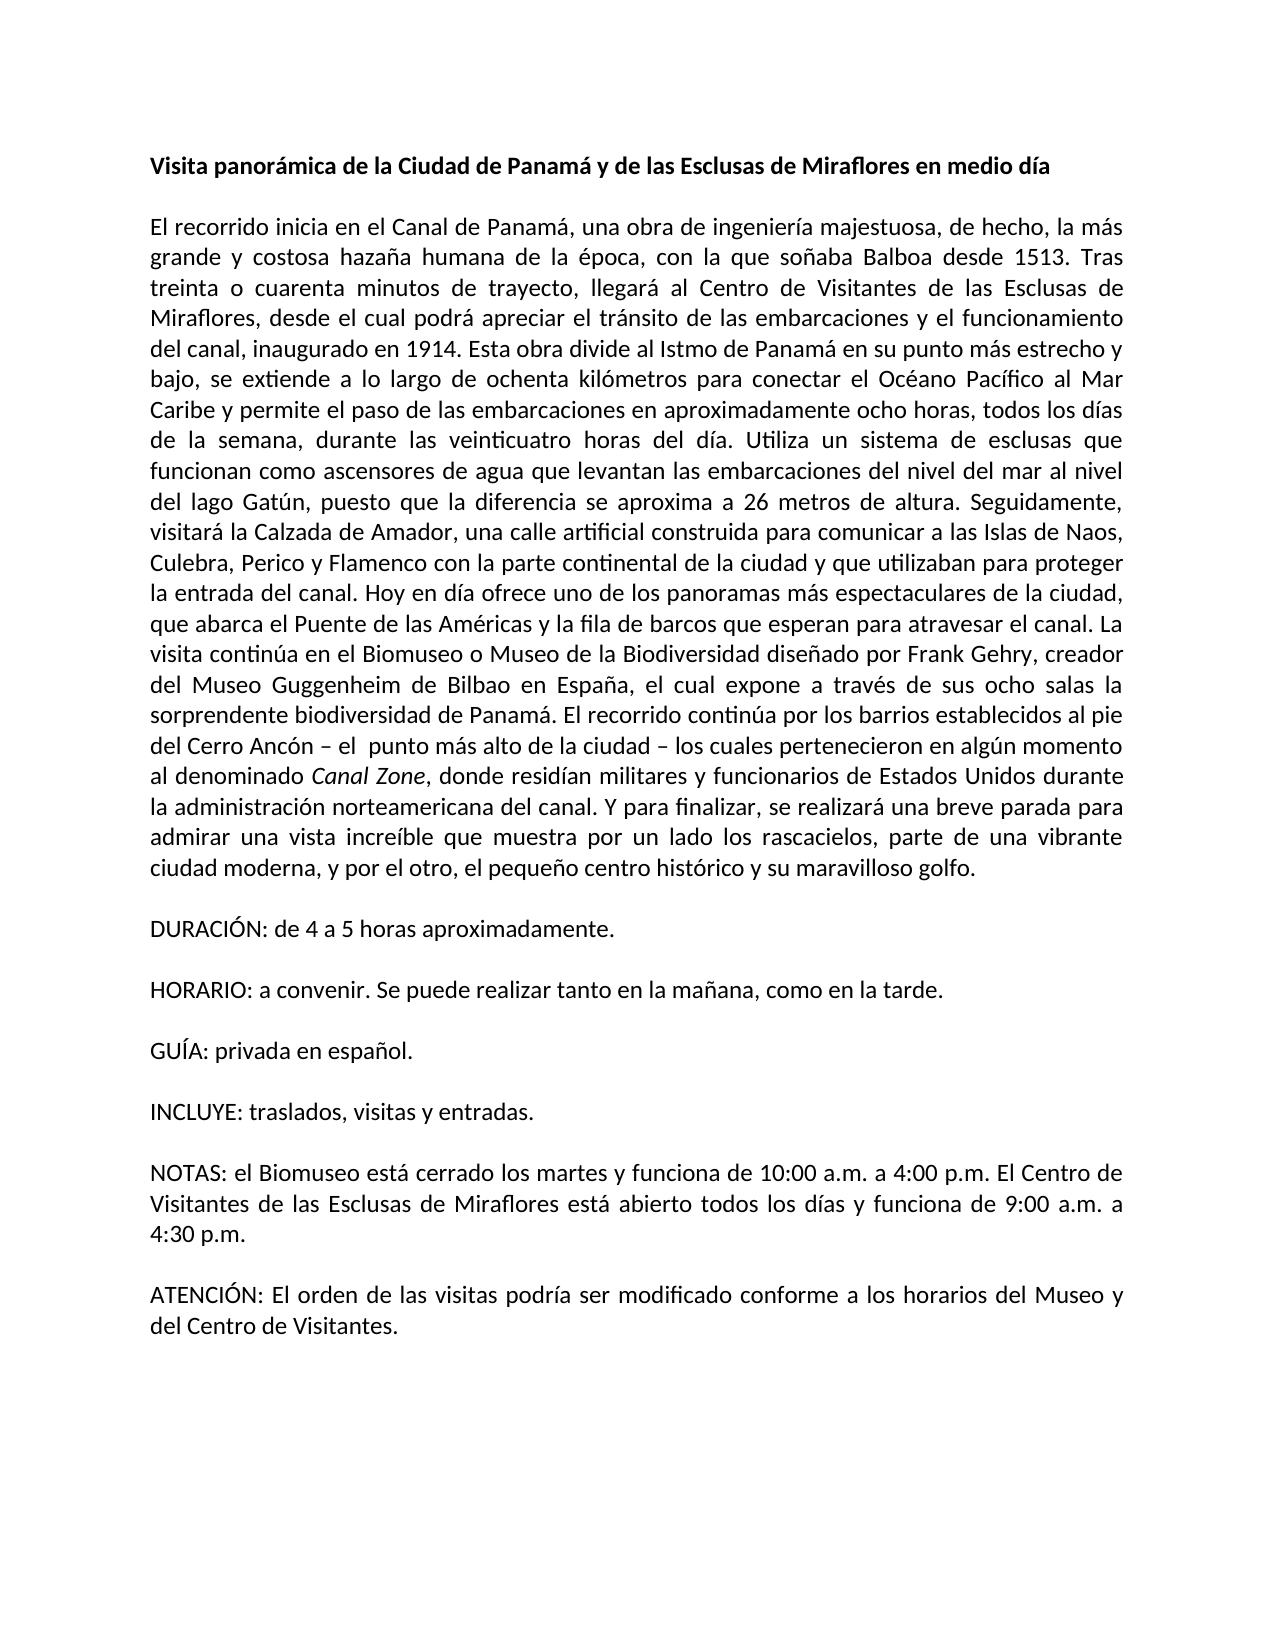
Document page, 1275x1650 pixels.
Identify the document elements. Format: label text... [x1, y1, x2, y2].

text Visita panorámica de la Ciudad de Panamá y de las Esclusas de Miraflores en medio día [150, 150, 1125, 181]
text HORARIO: a convenir. Se puede realizar tanto en la mañana, como en la tarde. [150, 974, 1125, 1004]
text GUÍA: privada en español. [150, 1035, 1125, 1066]
text El recorrido inicia en el Canal de Panamá, una obra de ingeniería majestuosa, de hecho, la más grande y costosa hazaña humana de la época, con la que soñaba Balboa desde 1513. Tras treinta o cuarenta minutos de trayecto, llegará al Centro de Visitantes de las Esclusas de Miraflores, desde el cual podrá apreciar el tránsito de las embarcaciones y el funcionamiento del canal, inaugurado en 1914. Esta obra divide al Istmo de Panamá en su punto más estrecho y bajo, se extiende a lo largo de ochenta kilómetros para conectar el Océano Pacífico al Mar Caribe y permite el paso de las embarcaciones en aproximadamente ocho horas, todos los días de la semana, durante las veinticuatro horas del día. Utiliza un sistema de esclusas que funcionan como ascensores de agua que levantan las embarcaciones del nivel del mar al nivel del lago Gatún, puesto que la diferencia se aproxima a 26 metros de altura. Seguidamente, visitará la Calzada de Amador, una calle artificial construida para comunicar a las Islas de Naos, Culebra, Perico y Flamenco con la parte continental de la ciudad y que utilizaban para proteger la entrada del canal. Hoy en día ofrece uno de los panoramas más espectaculares de la ciudad, que abarca el Puente de las Américas y la fila de barcos que esperan para atravesar el canal. La visita continúa en el Biomuseo o Museo de la Biodiversidad diseñado por Frank Gehry, creador del Museo Guggenheim de Bilbao en España, el cual expone a través de sus ocho salas la sorprendente biodiversidad de Panamá. El recorrido continúa por los barrios establecidos al pie del Cerro Ancón – el punto más alto de la ciudad – los cuales pertenecieron en algún momento al denominado Canal Zone, donde residían militares y funcionarios de Estados Unidos durante la administración norteamericana del canal. Y para finalizar, se realizará una breve parada para admirar una vista increíble que muestra por un lado los rascacielos, parte de una vibrante ciudad moderna, y por el otro, el pequeño centro histórico y su maravilloso golfo. [150, 211, 1125, 882]
text INCLUYE: traslados, visitas y entradas. [150, 1096, 1125, 1127]
text ATENCIÓN: El orden de las visitas podría ser modificado conforme a los horarios del Museo y del Centro de Visitantes. [150, 1279, 1125, 1340]
text DURACIÓN: de 4 a 5 horas aproximadamente. [150, 913, 1125, 943]
text NOTAS: el Biomuseo está cerrado los martes y funciona de 10:00 a.m. a 4:00 p.m. El Centro de Visitantes de las Esclusas de Miraflores está abierto todos los días y funciona de 9:00 a.m. a 4:30 p.m. [150, 1157, 1125, 1249]
